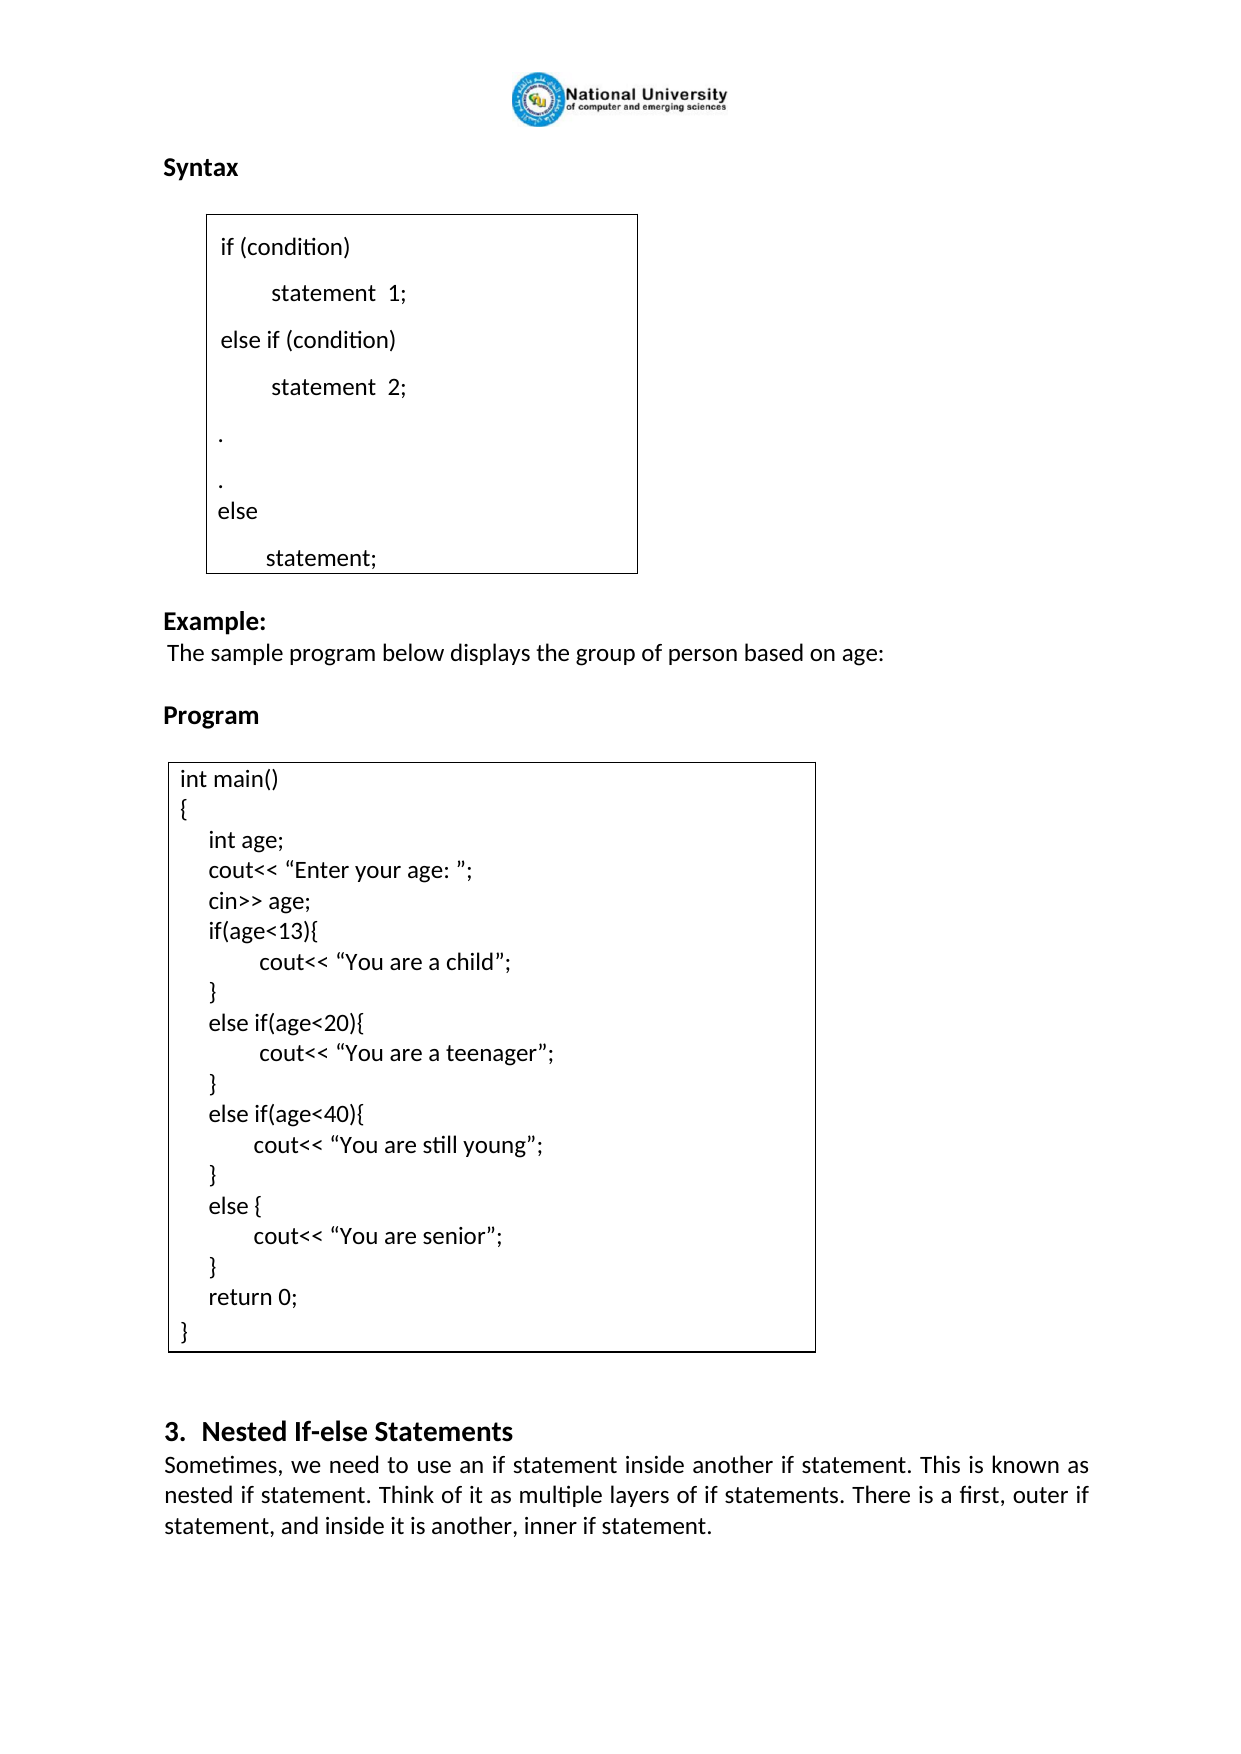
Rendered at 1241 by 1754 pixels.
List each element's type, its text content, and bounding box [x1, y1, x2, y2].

text The sample program below displays the group of person based on age: [150, 637, 1090, 668]
subtitle Nested If-else Statements [164, 1413, 1090, 1449]
picture [512, 72, 728, 127]
table_header int main() { int age; cout<< “Enter your age: ”; cin>> age; if(age<13){ cout<< “You are a child”; } else if(age<20){ cout<< “You are a teenager”; } else if(age<40){ cout<< “You are still young”; } else { cout<< “You are senior”; } return 0; } [169, 763, 815, 1351]
subtitle Syntax [163, 150, 1090, 183]
table_header if (condition) statement 1; else if (condition) statement 2; . . else statement; [207, 215, 637, 572]
text Sometimes, we need to use an if statement inside another if statement. This is known as nested if statement. Think of it as multiple layers of if statements. There is a first, outer if statement, and inside it is another, inner if statement. [164, 1449, 1090, 1541]
subtitle Example: [163, 604, 1090, 637]
subtitle Program [163, 698, 1090, 731]
